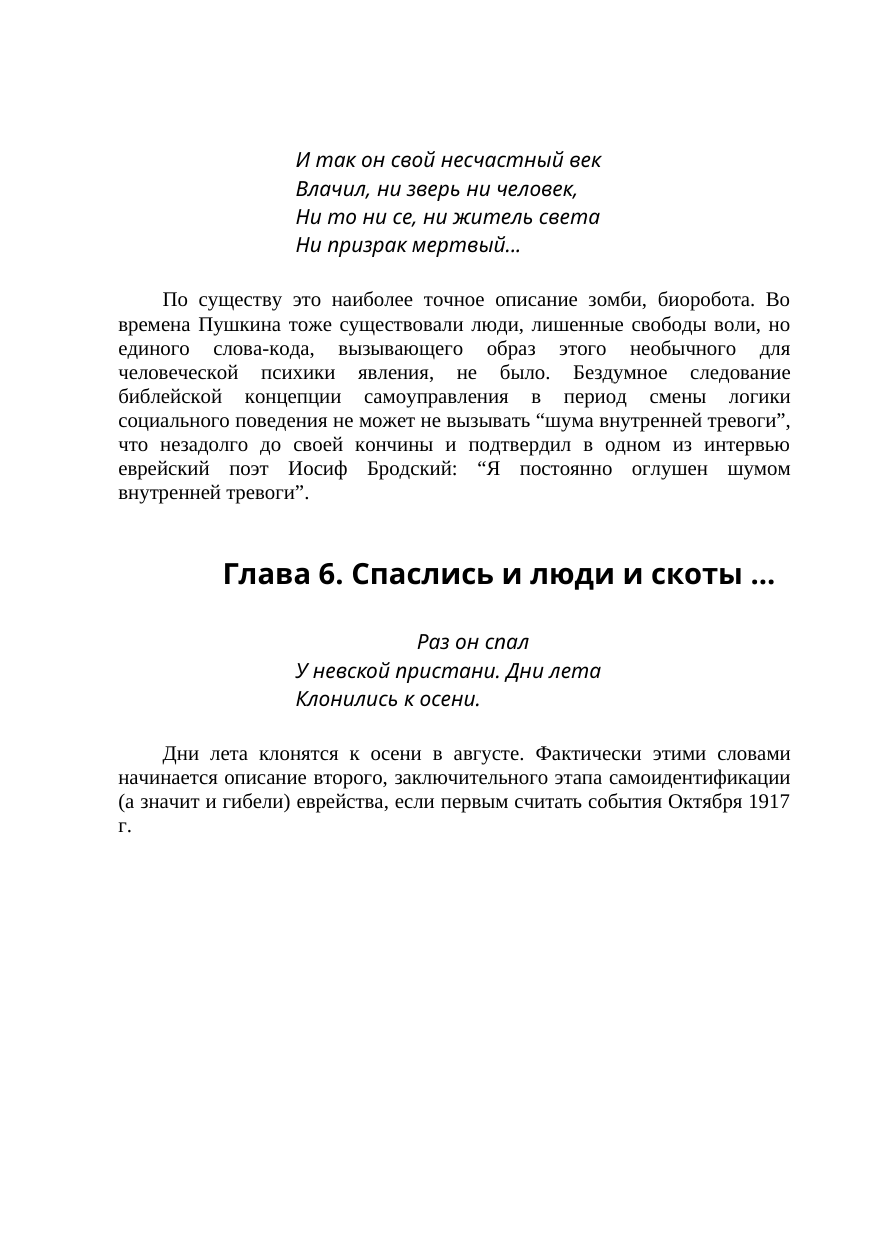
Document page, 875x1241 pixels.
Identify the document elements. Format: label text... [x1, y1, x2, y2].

text По существу это наиболее точное описание зомби, биоробота. Во времена Пушкина тоже существовали люди, лишенные свободы воли, но единого слова-кода, вызывающего образ этого необычного для человеческой психики явления, не было. Бездумное следование библейской концепции самоуправления в период смены логики социального поведения не может не вызывать “шума внутренней тревоги”, что незадолго до своей кончины и подтвердил в одном из интервью еврейский поэт Иосиф Бродский: “Я постоянно оглушен шумом внутренней тревоги”. [118, 287, 791, 504]
text Ни то ни се, ни житель света [295, 202, 703, 231]
text Раз он спал [295, 627, 531, 656]
text У невской пристани. Дни лета [295, 656, 703, 684]
text Влачил, ни зверь ни человек, [295, 174, 703, 202]
text И так он свой несчастный век [295, 145, 703, 174]
subtitle Глава 6. Спаслись и люди и скоты ... [118, 553, 791, 593]
text Клонились к осени. [295, 684, 703, 713]
text Дни лета клонятся к осени в августе. Фактически этими словами начинается описание второго, заключительного этапа самоидентификации (а значит и гибели) еврейства, если первым считать события Октября . [118, 741, 791, 837]
text Ни призрак мертвый... [295, 231, 703, 259]
